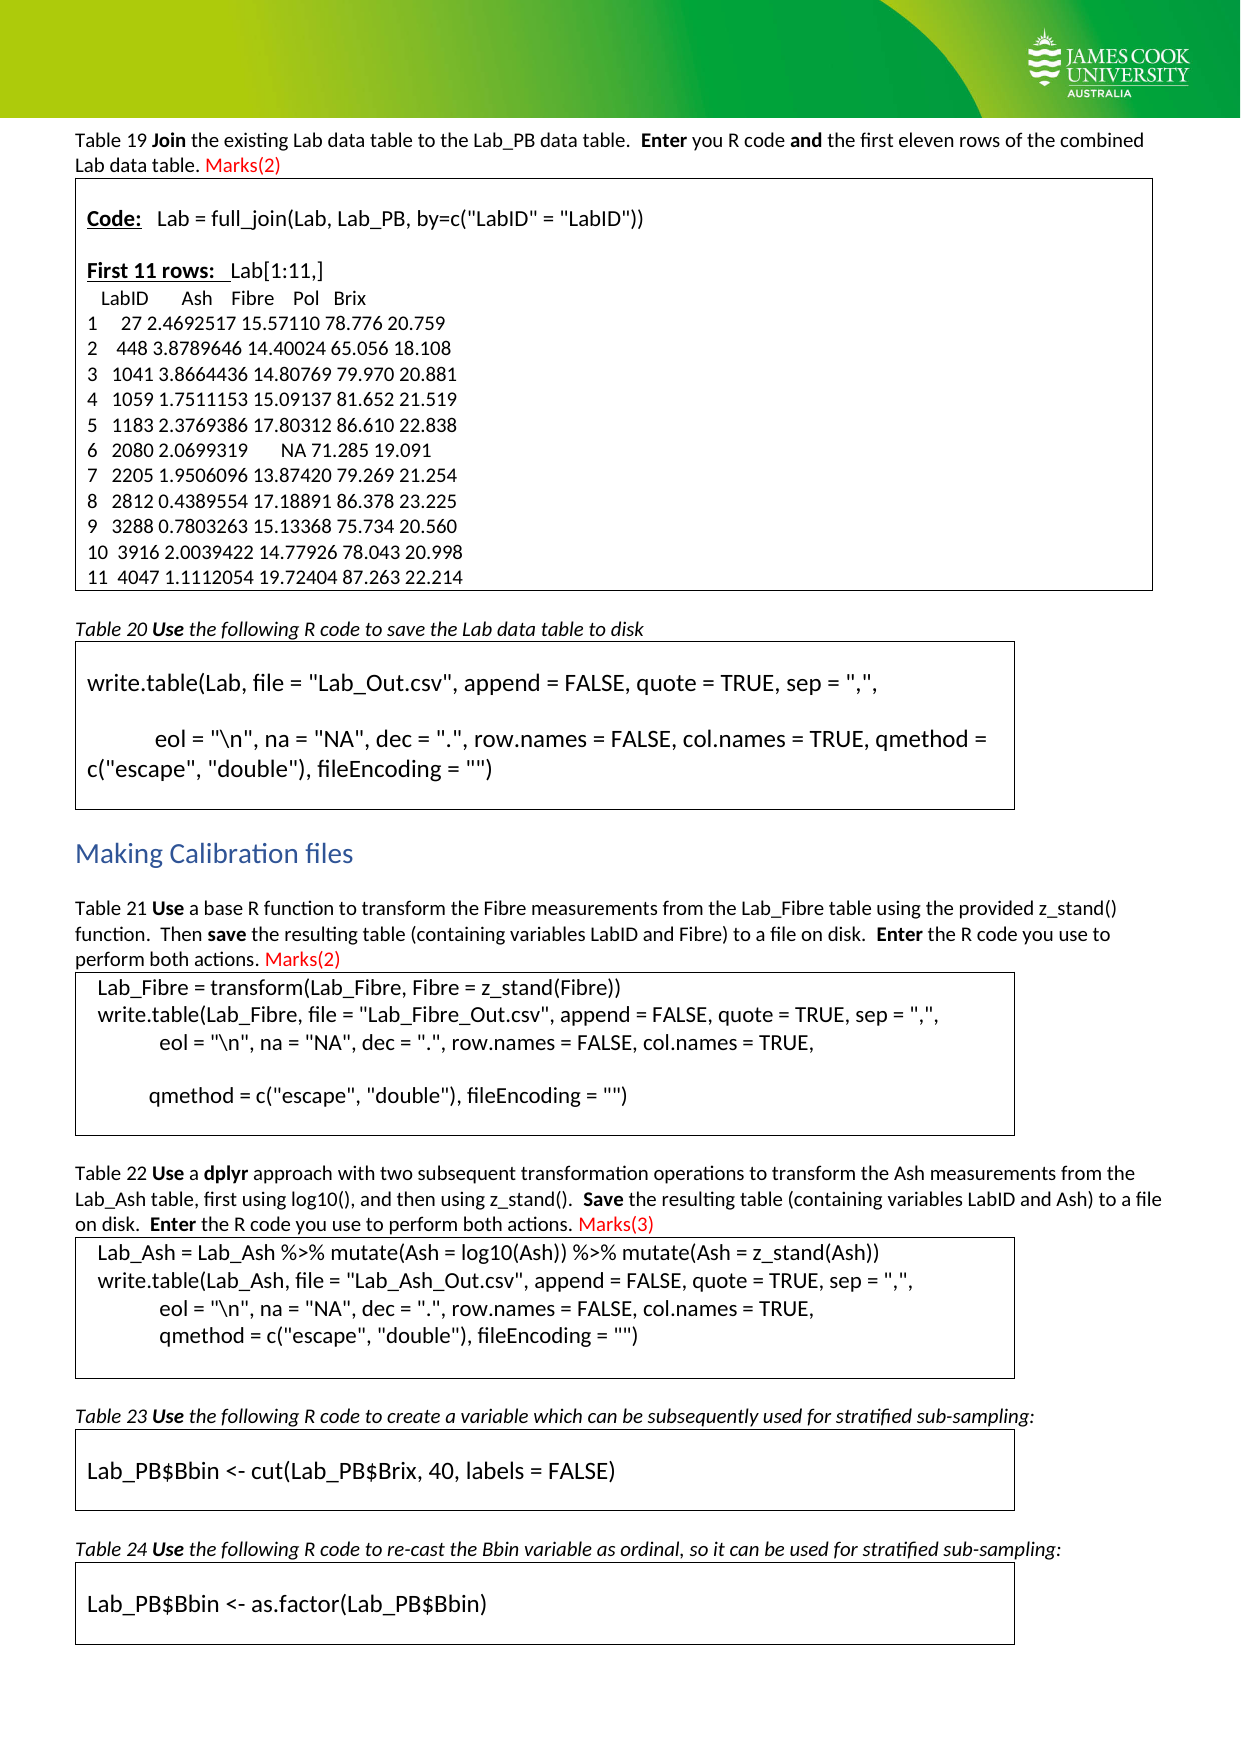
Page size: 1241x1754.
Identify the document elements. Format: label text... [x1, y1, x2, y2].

text Table 22 Use a dplyr approach with two subsequent transformation operations to transform the Ash measurements from the Lab_Ash table, first using log10(), and then using z_stand(). Save the resulting table (containing variables LabID and Ash) to a file on disk. Enter the R code you use to perform both actions. Marks(3) [75, 1161, 1165, 1237]
table_header Lab_Fibre = transform(Lab_Fibre, Fibre = z_stand(Fibre)) write.table(Lab_Fibre, file = "Lab_Fibre_Out.csv", append = FALSE, quote = TRUE, sep = ",", eol = "\n", na = "NA", dec = ".", row.names = FALSE, col.names = TRUE, qmethod = c("escape", "double"), fileEncoding = "") [76, 973, 1014, 1134]
table_header Lab_PB$Bbin <- cut(Lab_PB$Brix, 40, labels = FALSE) [76, 1430, 1014, 1510]
table_header write.table(Lab, file = "Lab_Out.csv", append = FALSE, quote = TRUE, sep = ",", eol = "\n", na = "NA", dec = ".", row.names = FALSE, col.names = TRUE, qmethod = c("escape", "double"), fileEncoding = "") [76, 642, 1014, 809]
text Table 21 Use a base R function to transform the Fibre measurements from the Lab_Fibre table using the provided z_stand() function. Then save the resulting table (containing variables LabID and Fibre) to a file on disk. Enter the R code you use to perform both actions. Marks(2) [75, 895, 1165, 972]
text Table 24 Use the following R code to re-cast the Bbin variable as ordinal, so it can be used for stratified sub-sampling: [75, 1536, 1165, 1562]
table_header Lab_PB$Bbin <- as.factor(Lab_PB$Bbin) [76, 1563, 1014, 1643]
text Table 23 Use the following R code to create a variable which can be subsequently used for stratified sub-sampling: [75, 1403, 1165, 1429]
subtitle Making Calibration files [75, 835, 1165, 870]
table_header Code: Lab = full_join(Lab, Lab_PB, by=c("LabID" = "LabID")) First 11 rows: Lab[1:11,] LabID Ash Fibre Pol Brix 1 27 2.4692517 15.57110 78.776 20.759 2 448 3.8789646 14.40024 65.056 18.108 3 1041 3.8664436 14.80769 79.970 20.881 4 1059 1.7511153 15.09137 81.652 21.519 5 1183 2.3769386 17.80312 86.610 22.838 6 2080 2.0699319 NA 71.285 19.091 7 2205 1.9506096 13.87420 79.269 21.254 8 2812 0.4389554 17.18891 86.378 23.225 9 3288 0.7803263 15.13368 75.734 20.560 10 3916 2.0039422 14.77926 78.043 20.998 11 4047 1.1112054 19.72404 87.263 22.214 [76, 179, 1152, 590]
table_header Lab_Ash = Lab_Ash %>% mutate(Ash = log10(Ash)) %>% mutate(Ash = z_stand(Ash)) write.table(Lab_Ash, file = "Lab_Ash_Out.csv", append = FALSE, quote = TRUE, sep = ",", eol = "\n", na = "NA", dec = ".", row.names = FALSE, col.names = TRUE, qmethod = c("escape", "double"), fileEncoding = "") [76, 1238, 1014, 1377]
text Table 20 Use the following R code to save the Lab data table to disk [75, 616, 1165, 641]
text Table 19 Join the existing Lab data table to the Lab_PB data table. Enter you R code and the first eleven rows of the combined Lab data table. Marks(2) [75, 127, 1165, 178]
picture [0, 0, 1241, 118]
